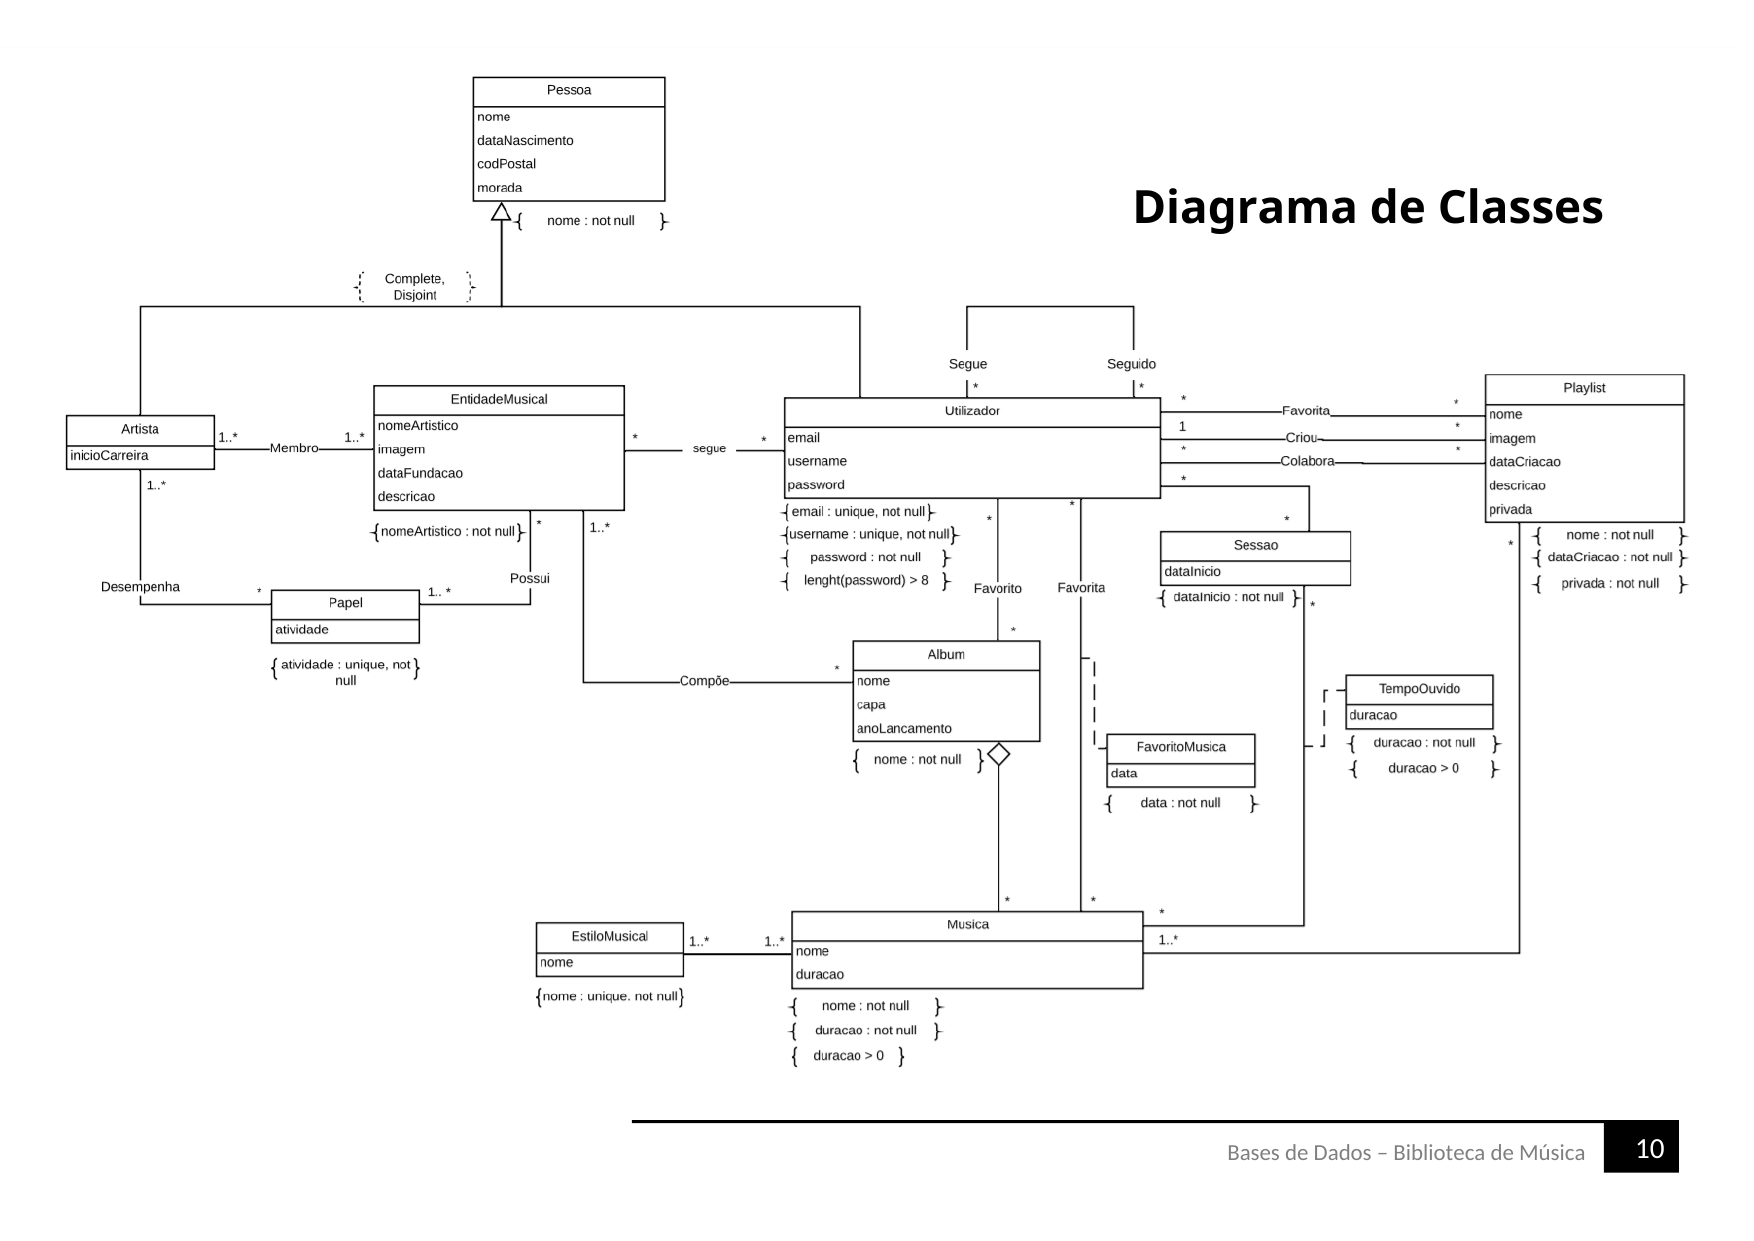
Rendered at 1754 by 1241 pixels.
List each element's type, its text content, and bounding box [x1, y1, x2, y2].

text Diagrama de Classes [150, 175, 1604, 237]
picture [0, 46, 1738, 1068]
